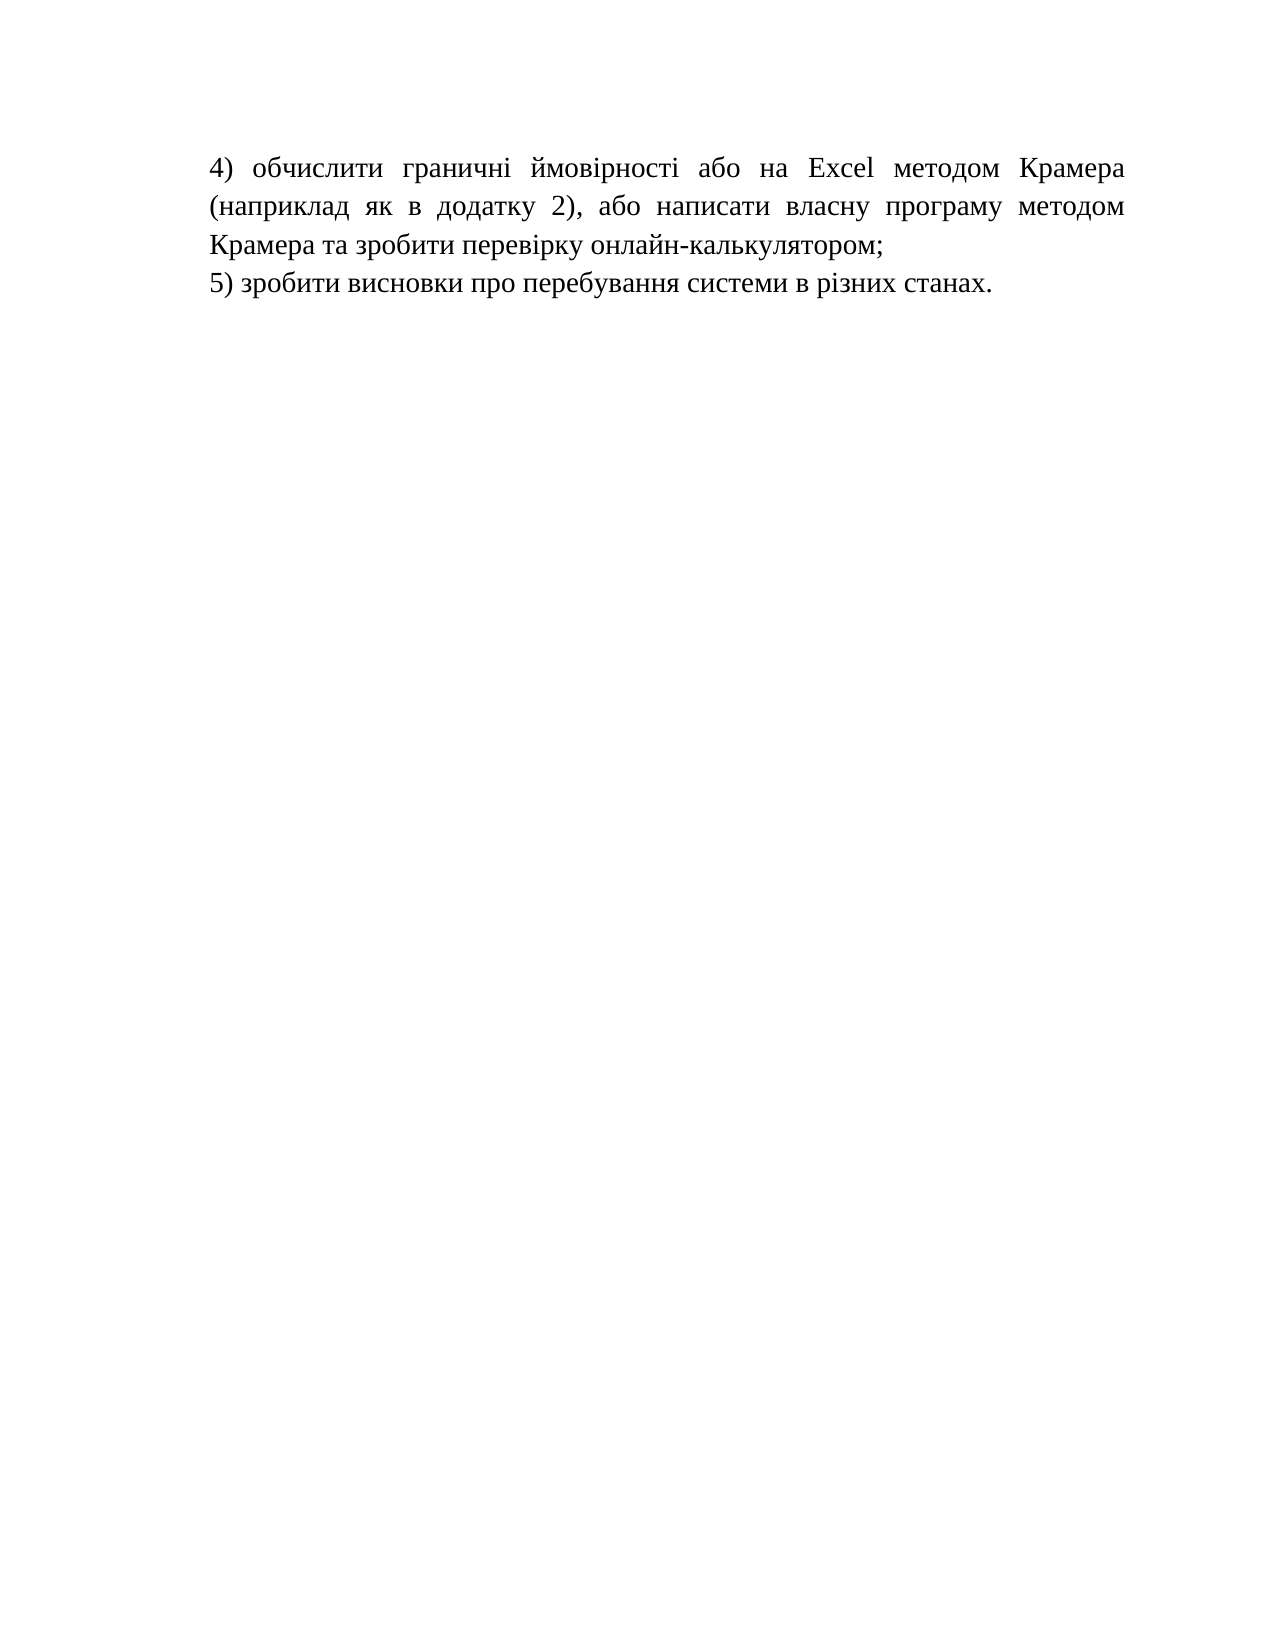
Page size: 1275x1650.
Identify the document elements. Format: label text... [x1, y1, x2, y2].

text 5) зробити висновки про перебування системи в різних станах. [209, 266, 1125, 299]
text 4) обчислити граничні ймовірності або на Excel методом Крамера (наприклад як в додатку 2), або написати власну програму методом Крамера та зробити перевірку онлайн-калькулятором; [209, 150, 1125, 261]
